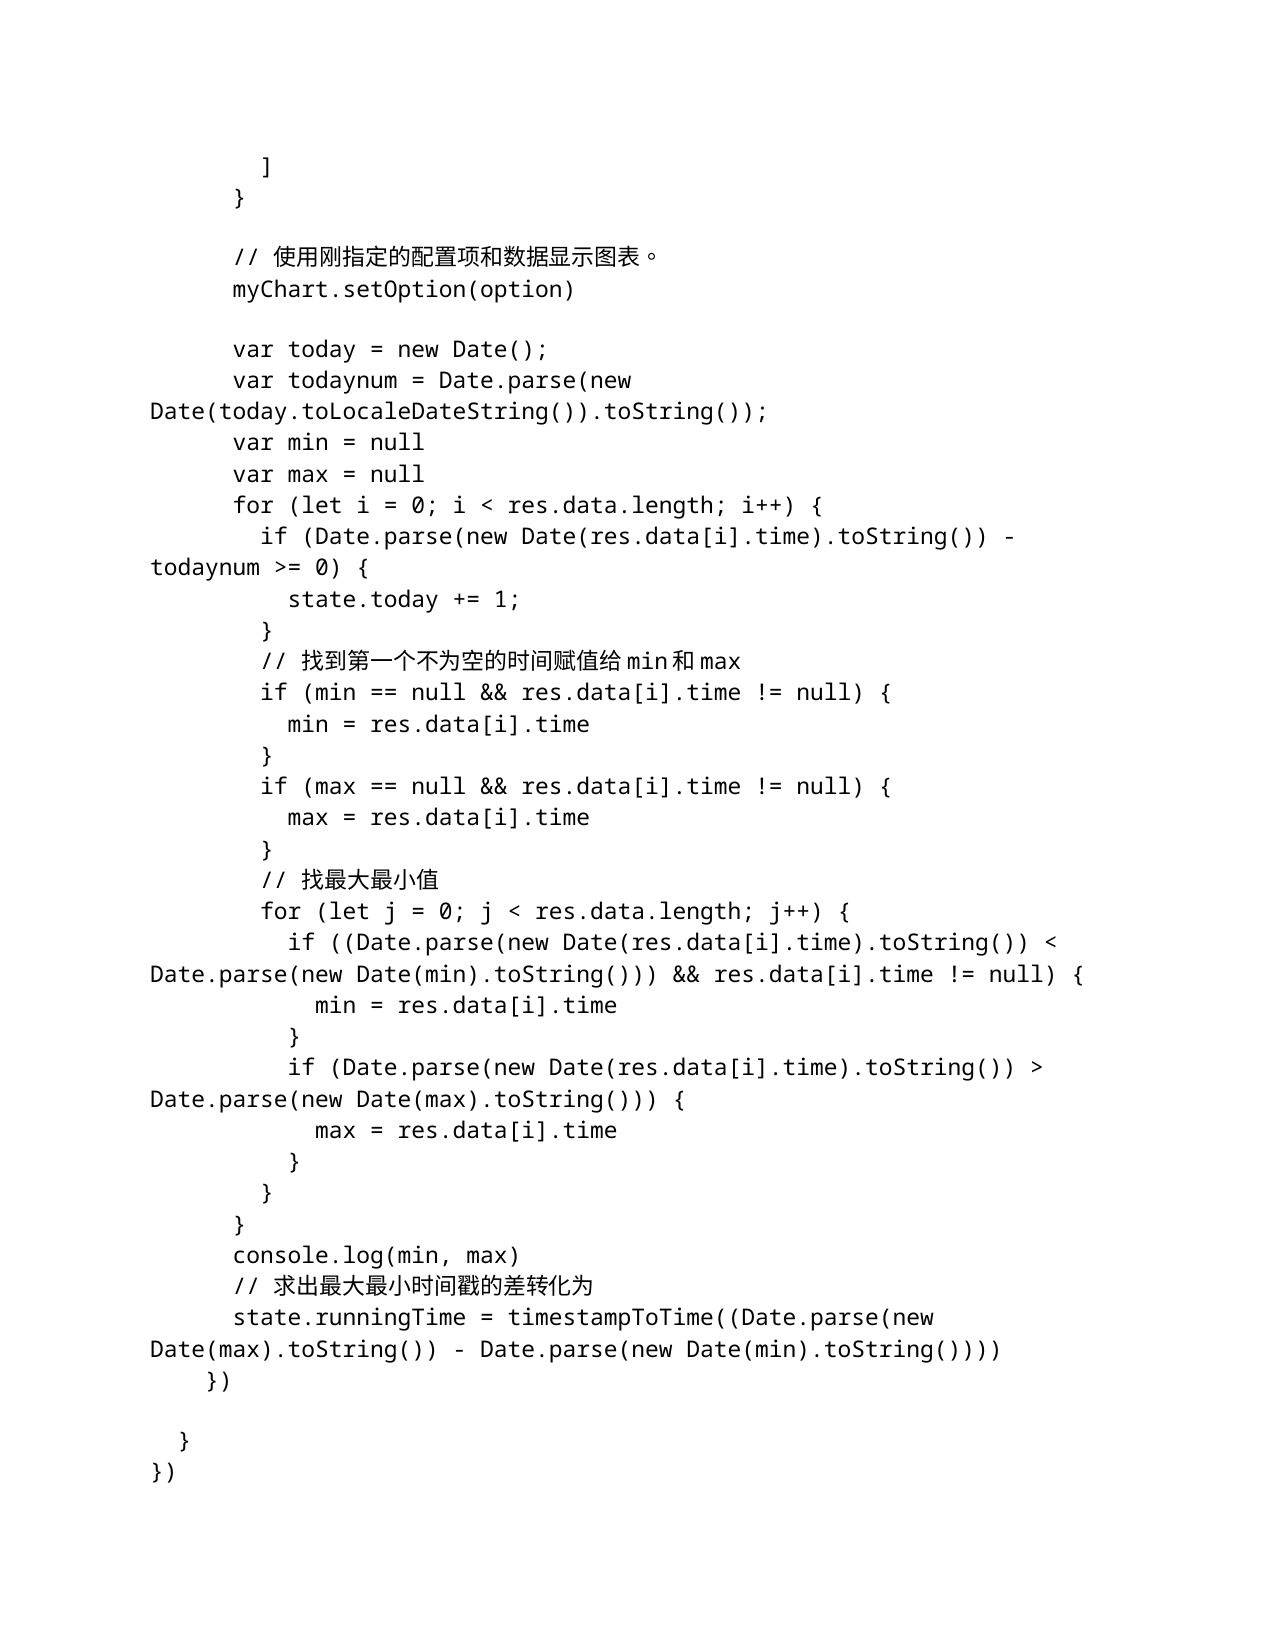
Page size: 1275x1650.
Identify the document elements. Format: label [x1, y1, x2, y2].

text [150, 150, 1125, 1486]
